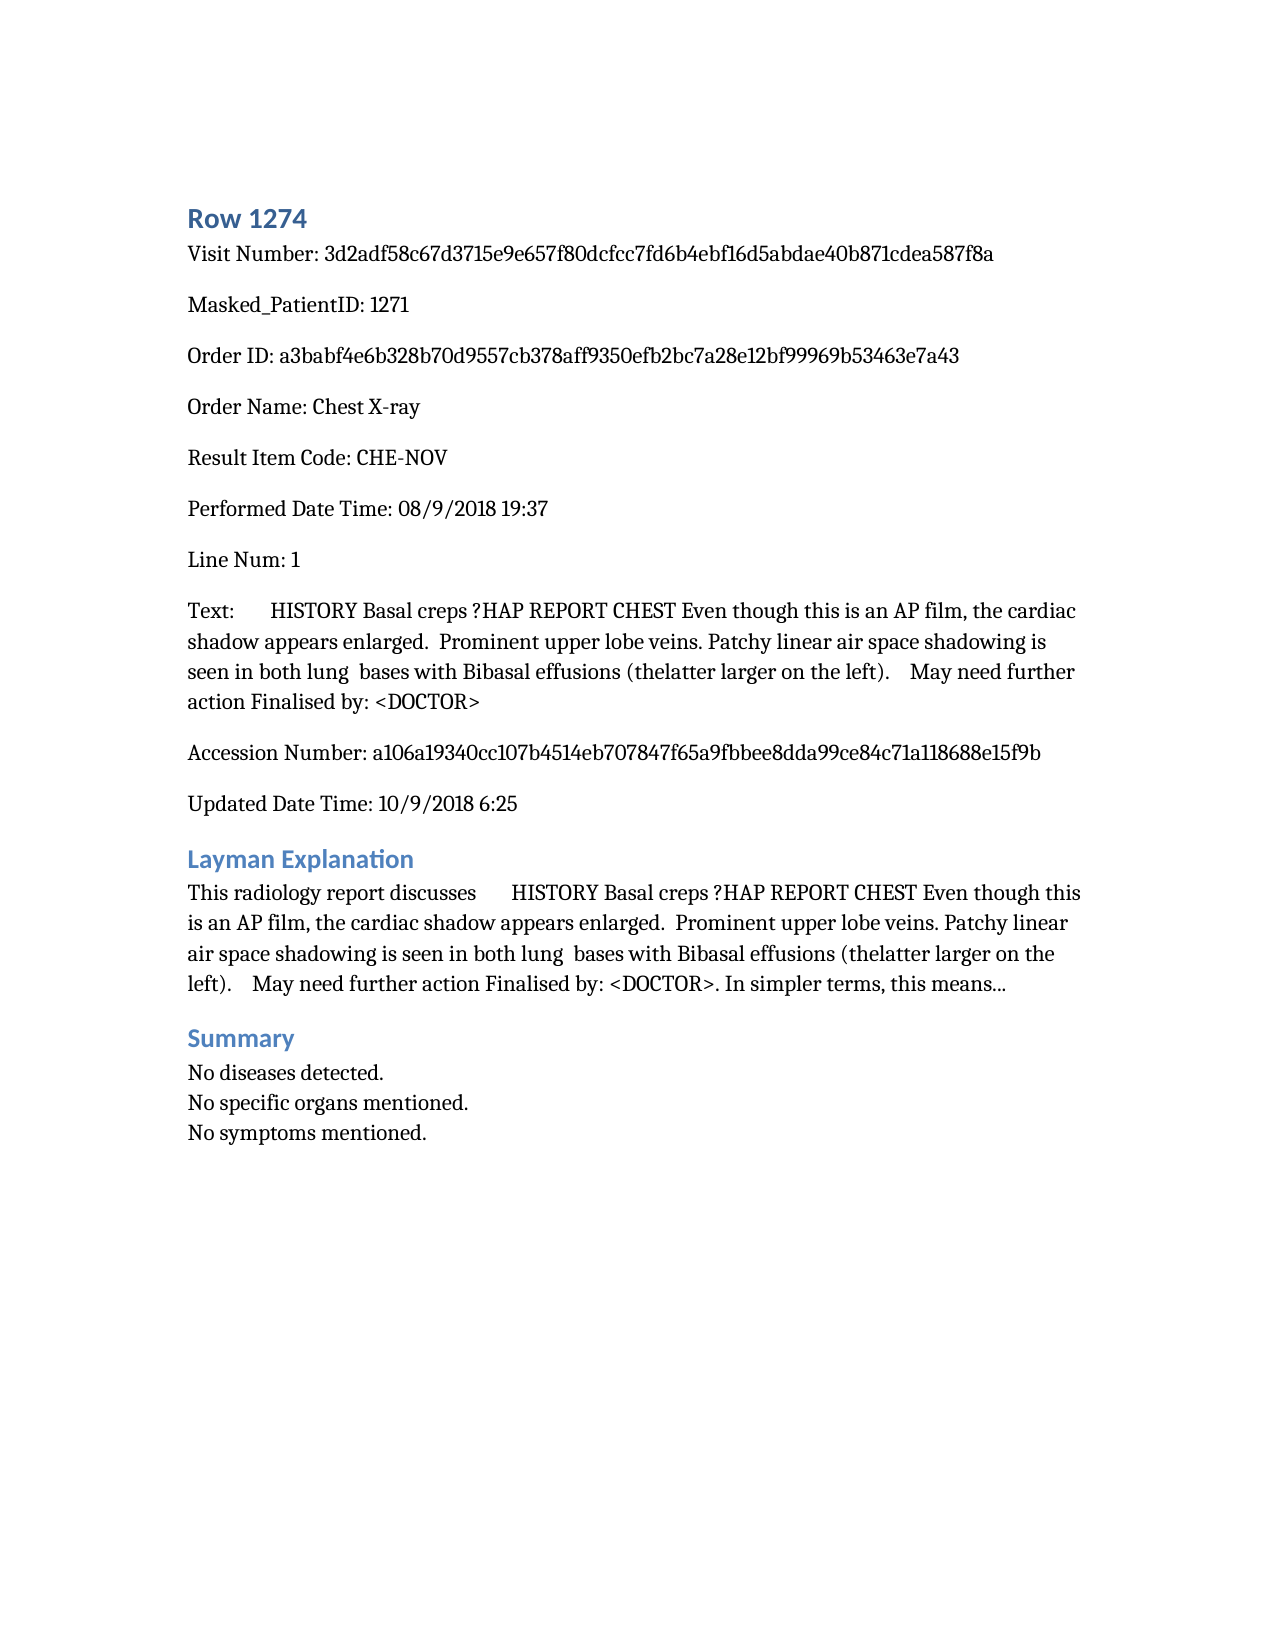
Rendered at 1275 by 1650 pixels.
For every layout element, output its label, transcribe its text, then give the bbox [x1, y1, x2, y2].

text Order ID: a3babf4e6b328b70d9557cb378aff9350efb2bc7a28e12bf99969b53463e7a43 [187, 343, 1087, 369]
text This radiology report discusses HISTORY Basal creps ?HAP REPORT CHEST Even though this is an AP film, the cardiac shadow appears enlarged. Prominent upper lobe veins. Patchy linear air space shadowing is seen in both lung bases with Bibasal effusions (thelatter larger on the left). May need further action Finalised by: <DOCTOR>. In simpler terms, this means... [187, 880, 1087, 997]
text Line Num: 1 [187, 547, 1087, 573]
text Accession Number: a106a19340cc107b4514eb707847f65a9fbbee8dda99ce84c71a118688e15f9b [187, 740, 1087, 766]
text Performed Date Time: 08/9/2018 19:37 [187, 496, 1087, 522]
text Masked_PatientID: 1271 [187, 292, 1087, 318]
text Order Name: Chest X-ray [187, 394, 1087, 420]
text No diseases detected. No specific organs mentioned. No symptoms mentioned. [187, 1059, 1087, 1146]
text Visit Number: 3d2adf58c67d3715e9e657f80dcfcc7fd6b4ebf16d5abdae40b871cdea587f8a [187, 241, 1087, 267]
subtitle Layman Explanation [187, 842, 1087, 875]
text Text: HISTORY Basal creps ?HAP REPORT CHEST Even though this is an AP film, the cardiac shadow appears enlarged. Prominent upper lobe veins. Patchy linear air space shadowing is seen in both lung bases with Bibasal effusions (thelatter larger on the left). May need further action Finalised by: <DOCTOR> [187, 598, 1087, 715]
subtitle Summary [187, 1022, 1087, 1054]
text Result Item Code: CHE-NOV [187, 445, 1087, 471]
text Updated Date Time: 10/9/2018 6:25 [187, 791, 1087, 817]
subtitle Row 1274 [187, 200, 1087, 236]
